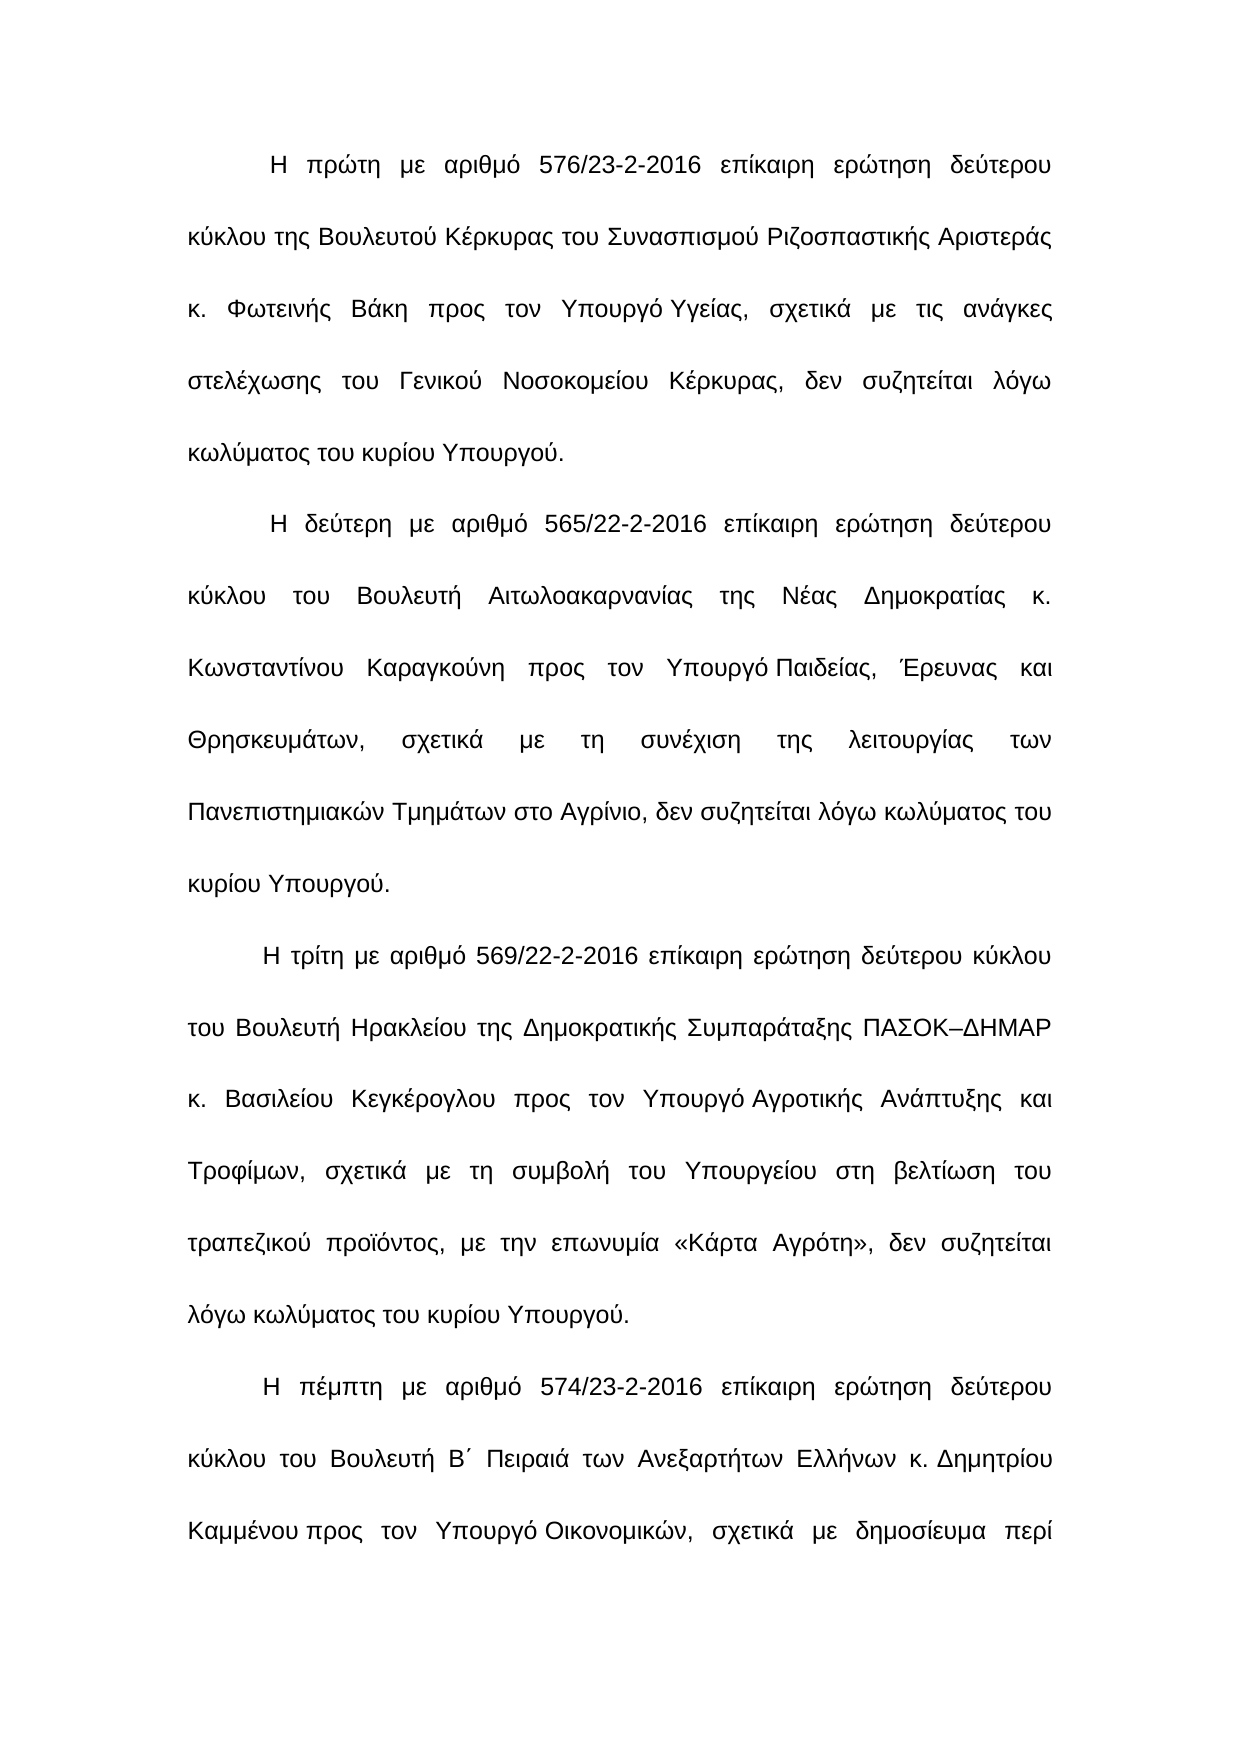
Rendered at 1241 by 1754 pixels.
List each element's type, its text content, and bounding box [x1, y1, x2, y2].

text Η πρώτη με αριθμό 576/23-2-2016 επίκαιρη ερώτηση δεύτερου κύκλου της Βουλευτού Κέρκυρας του Συνασπισμού Ριζοσπαστικής Αριστεράς κ. Φωτεινής Βάκη προς τον Υπουργό Υγείας, σχετικά με τις ανάγκες στελέχωσης του Γενικού Νοσοκομείου Κέρκυρας, δεν συζητείται λόγω κωλύματος του κυρίου Υπουργού. [187, 150, 1053, 466]
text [187, 1372, 1053, 1544]
text Η τρίτη με αριθμό 569/22-2-2016 επίκαιρη ερώτηση δεύτερου κύκλου του Βουλευτή Ηρακλείου της Δημοκρατικής Συμπαράταξης ΠΑΣΟΚ–ΔΗΜΑΡ κ. Βασιλείου Κεγκέρογλου προς τον Υπουργό Αγροτικής Ανάπτυξης και Τροφίμων, σχετικά με τη συμβολή του Υπουργείου στη βελτίωση του τραπεζικού προϊόντος, με την επωνυμία «Κάρτα Αγρότη», δεν συζητείται λόγω κωλύματος του κυρίου Υπουργού. [187, 941, 1053, 1329]
text Η δεύτερη με αριθμό 565/22-2-2016 επίκαιρη ερώτηση δεύτερου κύκλου του Βουλευτή Αιτωλοακαρνανίας της Νέας Δημοκρατίας κ. Κωνσταντίνου Καραγκούνη προς τον Υπουργό Παιδείας, Έρευνας και Θρησκευμάτων, σχετικά με τη συνέχιση της λειτουργίας των Πανεπιστημιακών Τμημάτων στο Αγρίνιο, δεν συζητείται λόγω κωλύματος του κυρίου Υπουργού. [187, 509, 1053, 897]
